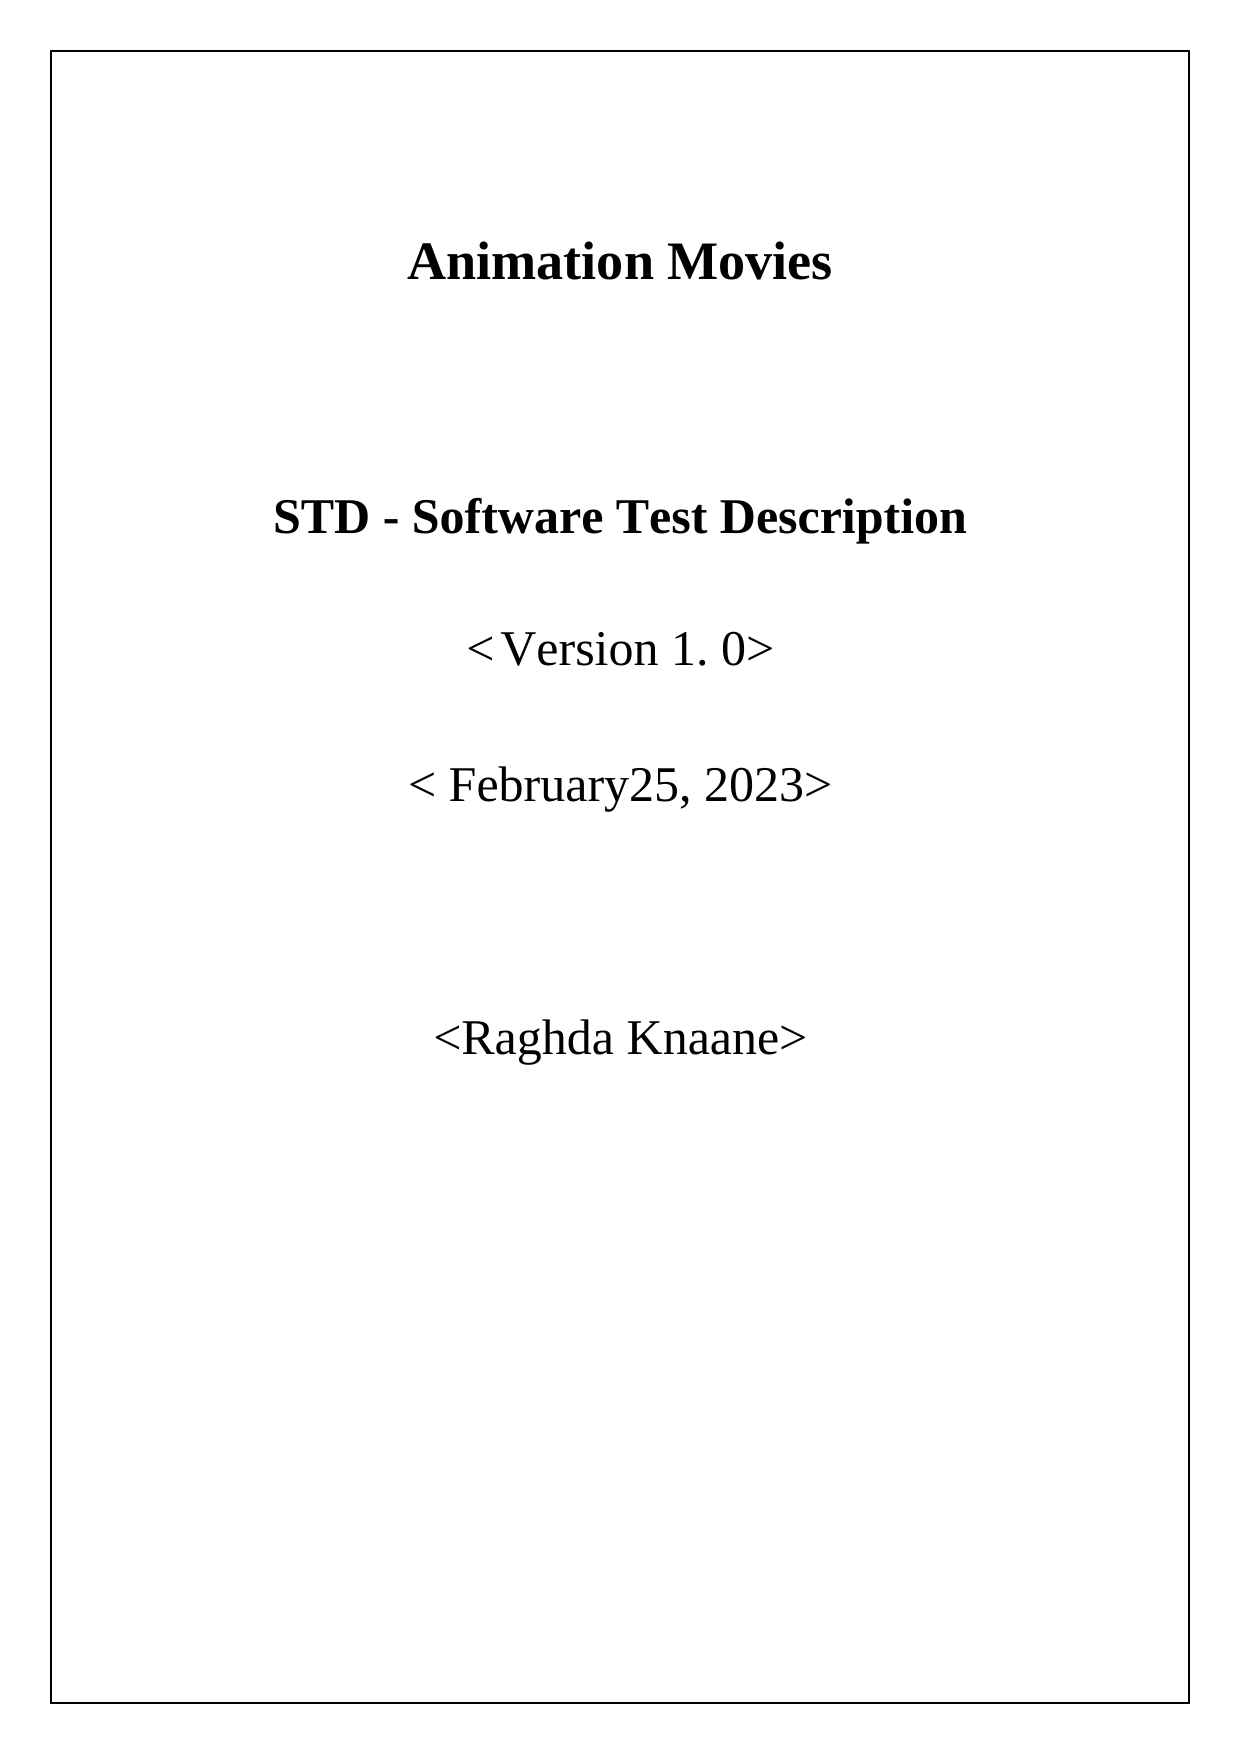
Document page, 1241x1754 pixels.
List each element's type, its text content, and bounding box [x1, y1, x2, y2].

text Animation Movies [187, 229, 1053, 291]
text STD - Software Test Description [187, 487, 1053, 544]
text < Version 1. 0> [187, 618, 1053, 676]
text <Raghda Knaane> [187, 1008, 1053, 1065]
text < February25, 2023> [187, 755, 1053, 813]
